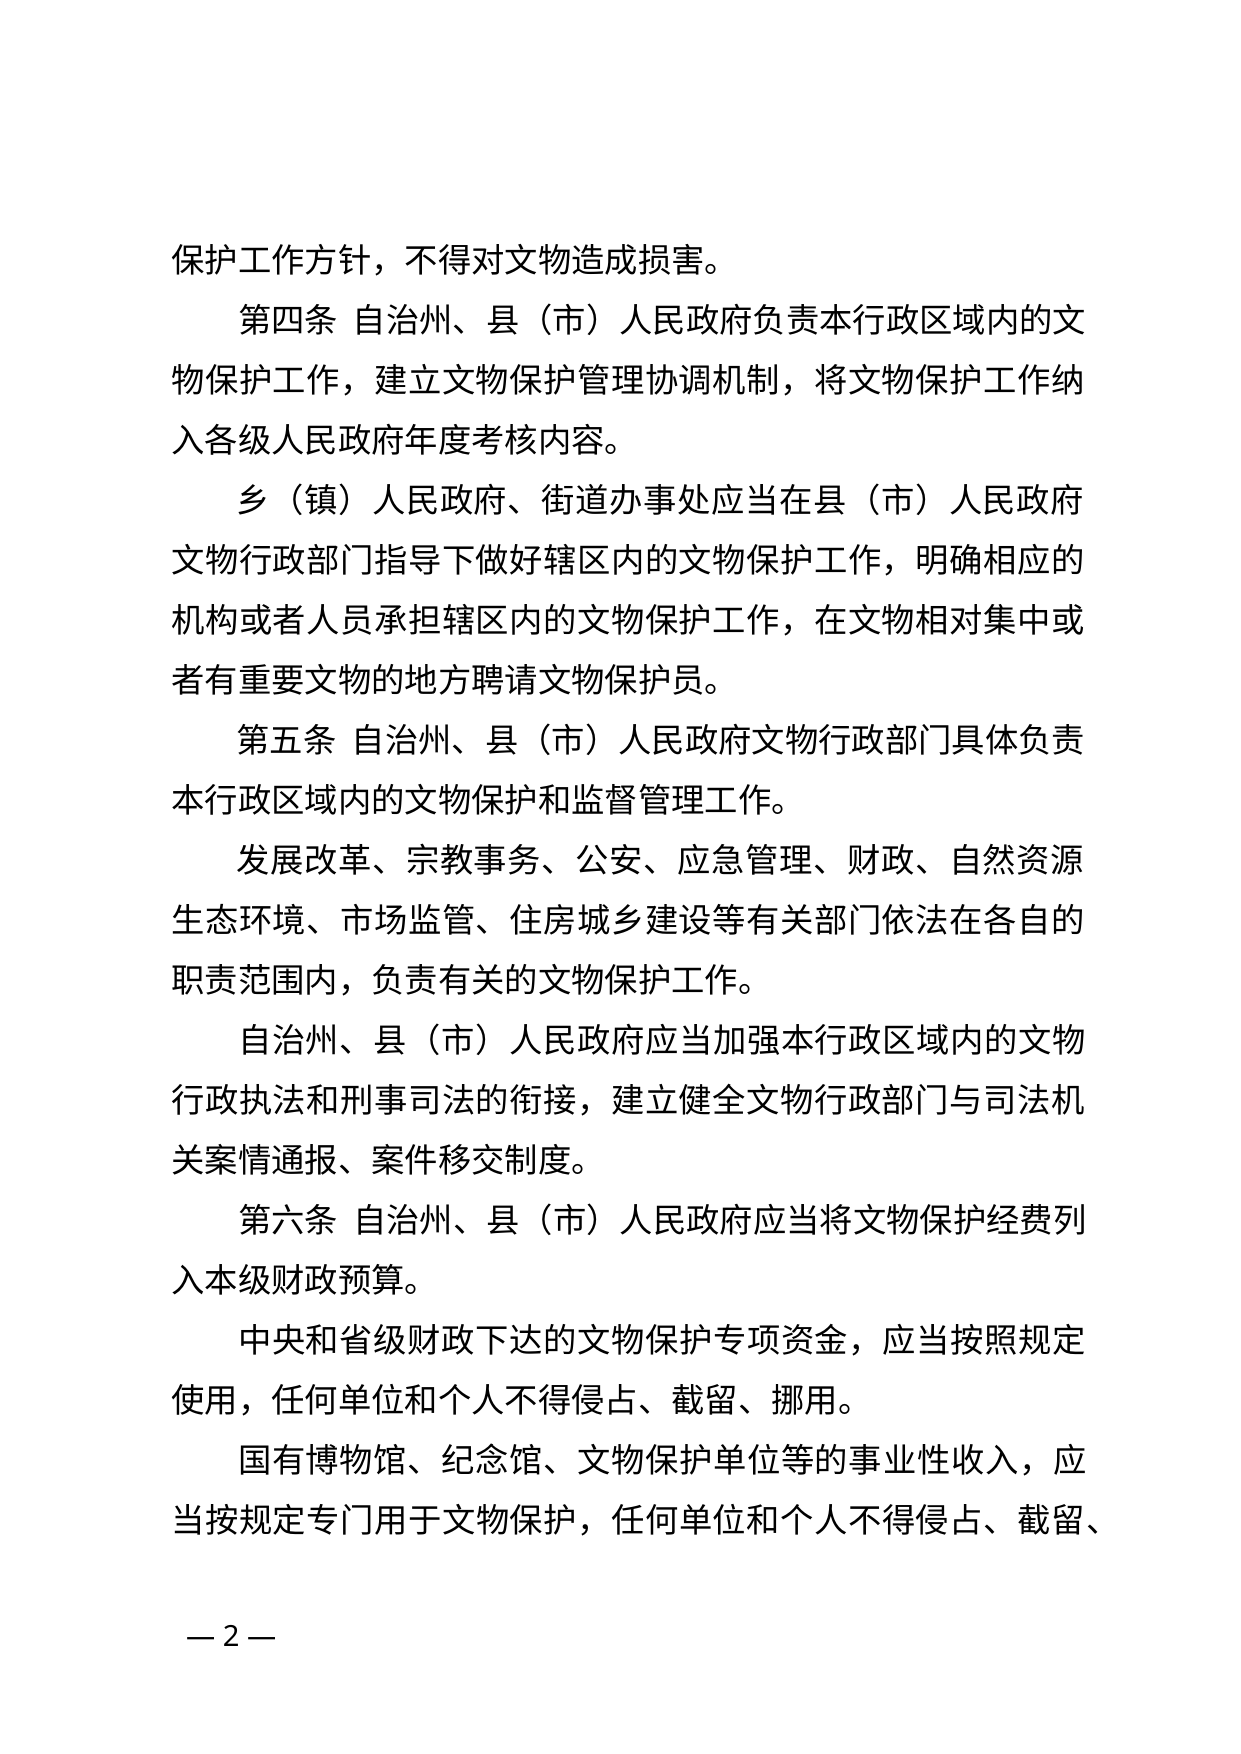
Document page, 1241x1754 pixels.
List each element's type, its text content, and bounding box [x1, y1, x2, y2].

text 第五条 自治州、县（市）人民政府文物行政部门具体负责本行政区域内的文物保护和监督管理工作。 [171, 702, 1087, 822]
text 第六条 自治州、县（市）人民政府应当将文物保护经费列入本级财政预算。 [171, 1182, 1087, 1302]
text 自治州、县（市）人民政府应当加强本行政区域内的文物行政执法和刑事司法的衔接，建立健全文物行政部门与司法机关案情通报、案件移交制度。 [171, 1002, 1087, 1182]
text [171, 222, 1087, 282]
text 发展改革、宗教事务、公安、应急管理、财政、自然资源、生态环境、市场监管、住房城乡建设等有关部门依法在各自的职责范围内，负责有关的文物保护工作。 [171, 822, 1087, 1002]
text 第四条 自治州、县（市）人民政府负责本行政区域内的文物保护工作，建立文物保护管理协调机制，将文物保护工作纳入各级人民政府年度考核内容。 [171, 282, 1087, 462]
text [171, 1422, 1087, 1542]
text 中央和省级财政下达的文物保护专项资金，应当按照规定使用，任何单位和个人不得侵占、截留、挪用。 [171, 1302, 1087, 1422]
text 乡（镇）人民政府、街道办事处应当在县（市）人民政府文物行政部门指导下做好辖区内的文物保护工作，明确相应的机构或者人员承担辖区内的文物保护工作，在文物相对集中或者有重要文物的地方聘请文物保护员。 [171, 462, 1087, 702]
